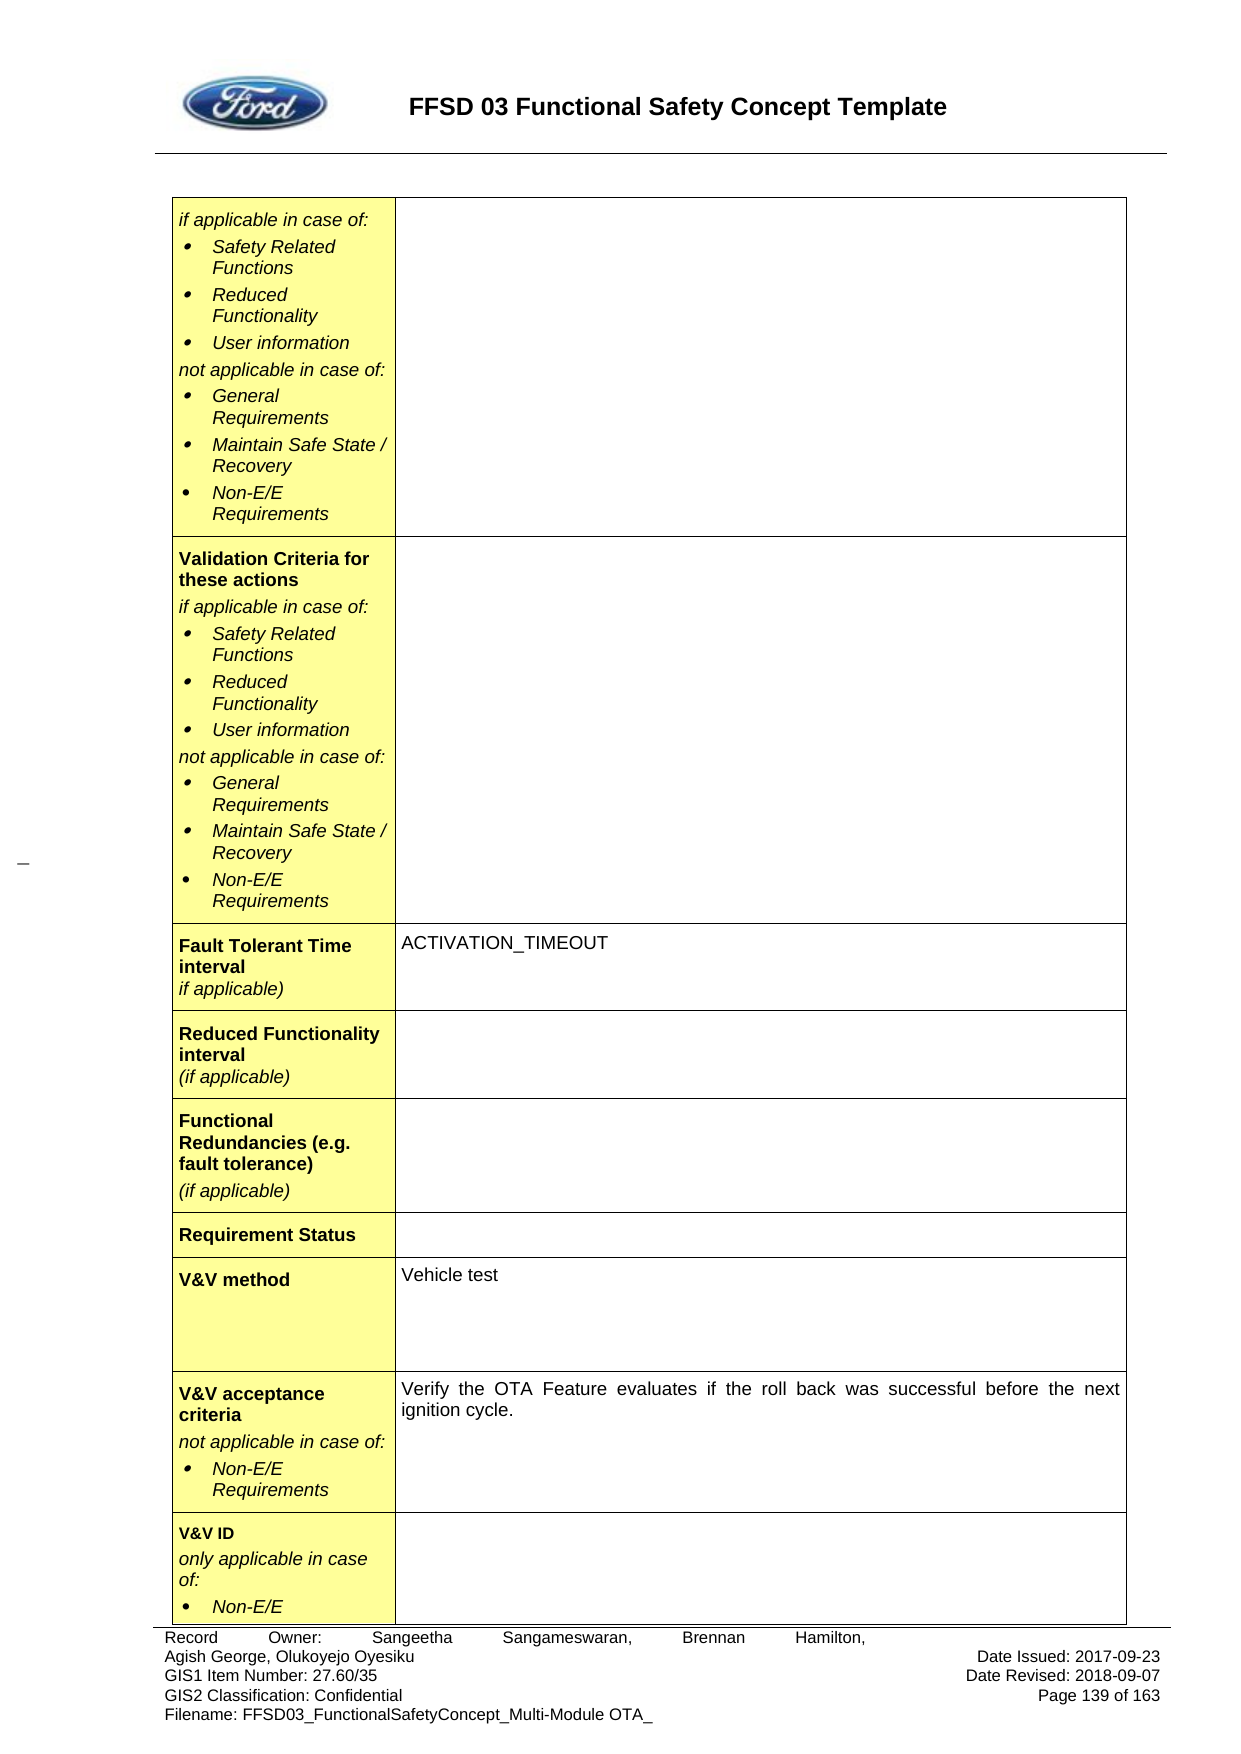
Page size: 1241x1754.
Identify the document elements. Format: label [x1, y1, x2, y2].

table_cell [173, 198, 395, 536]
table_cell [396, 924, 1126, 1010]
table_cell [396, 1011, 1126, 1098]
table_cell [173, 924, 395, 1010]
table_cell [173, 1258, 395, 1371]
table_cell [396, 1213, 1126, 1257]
picture [165, 59, 346, 149]
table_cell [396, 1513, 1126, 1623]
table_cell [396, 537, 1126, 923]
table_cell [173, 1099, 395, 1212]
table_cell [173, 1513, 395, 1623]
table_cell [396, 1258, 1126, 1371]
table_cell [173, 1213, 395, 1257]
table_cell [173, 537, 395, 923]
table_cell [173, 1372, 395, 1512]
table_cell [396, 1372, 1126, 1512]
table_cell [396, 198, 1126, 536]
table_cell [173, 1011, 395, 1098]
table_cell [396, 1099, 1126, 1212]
